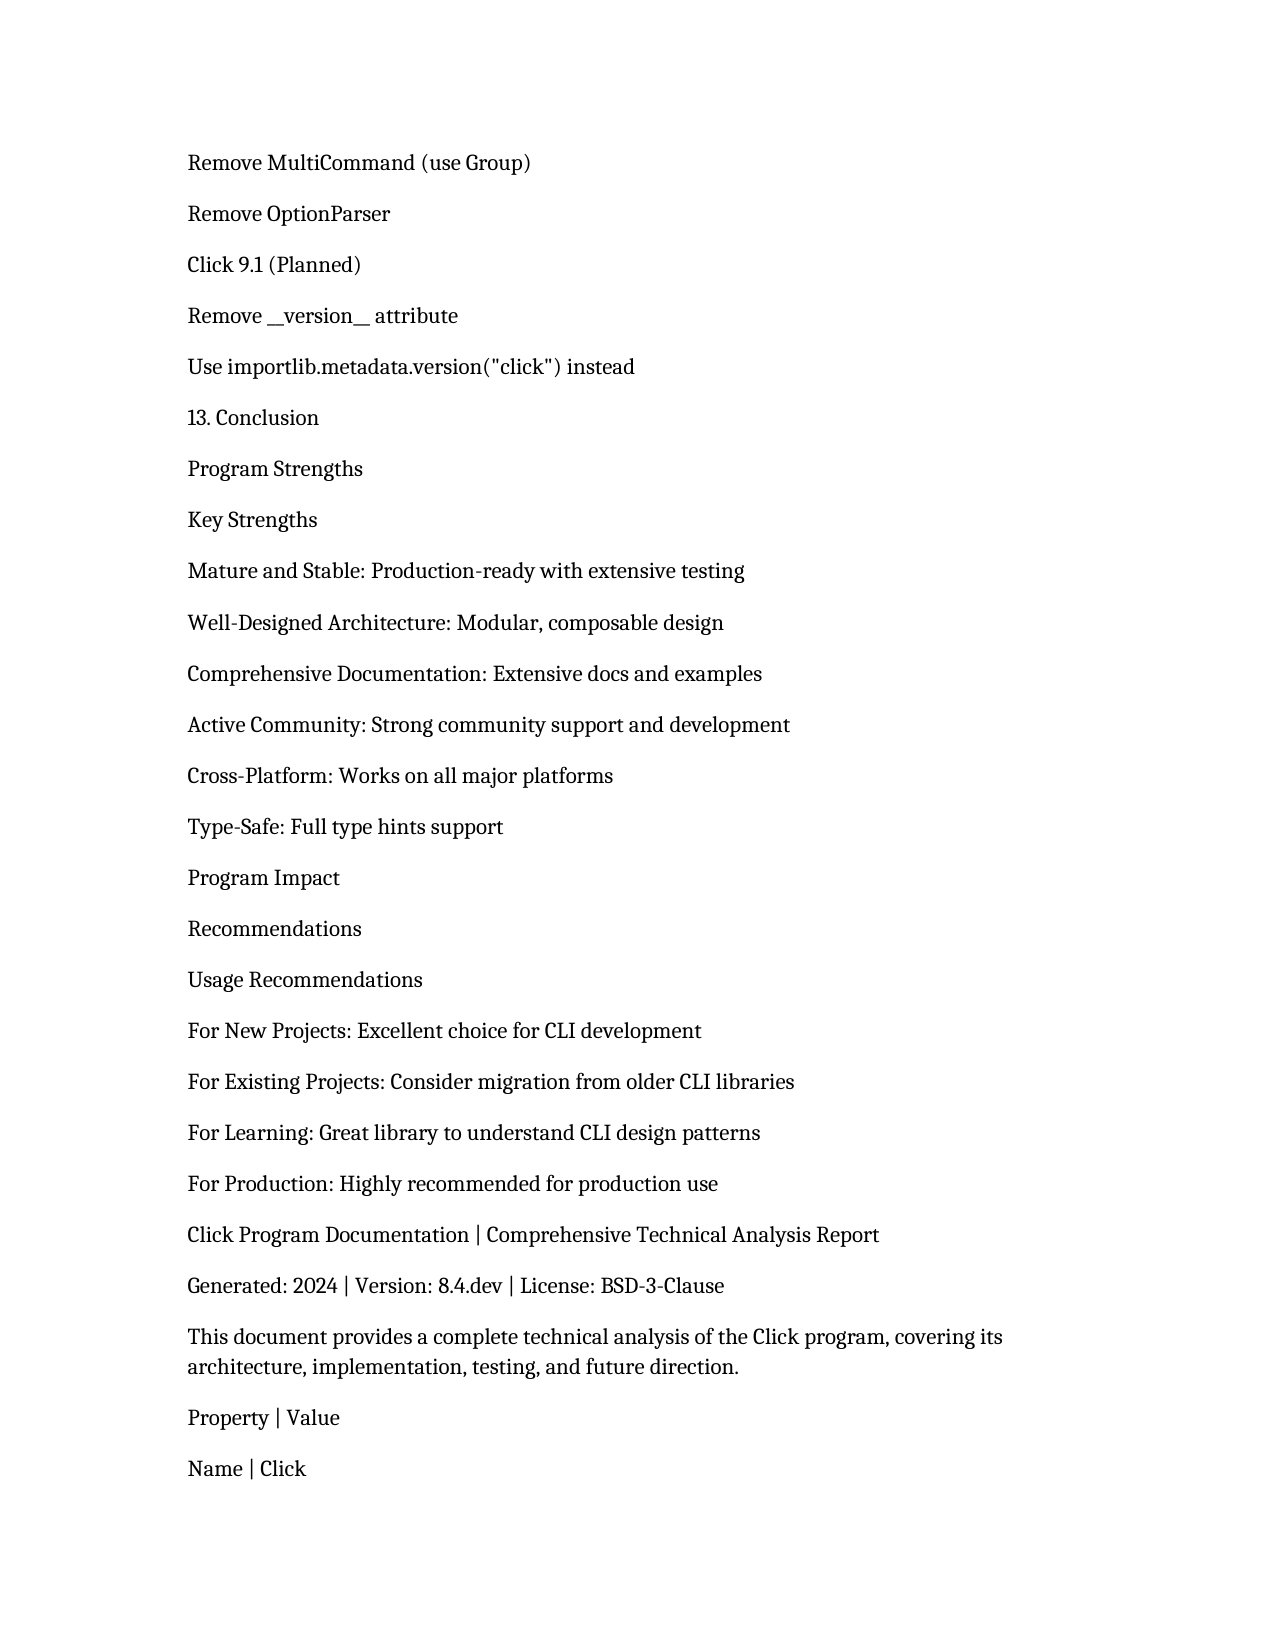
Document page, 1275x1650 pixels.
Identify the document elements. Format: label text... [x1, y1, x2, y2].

text For Production: Highly recommended for production use [187, 1171, 1087, 1197]
text For Existing Projects: Consider migration from older CLI libraries [187, 1069, 1087, 1095]
text Type-Safe: Full type hints support [187, 813, 1087, 840]
text Program Impact [187, 864, 1087, 891]
text For Learning: Great library to understand CLI design patterns [187, 1120, 1087, 1146]
text Key Strengths [187, 507, 1087, 534]
text 13. Conclusion [187, 405, 1087, 432]
text This document provides a complete technical analysis of the Click program, covering its architecture, implementation, testing, and future direction. [187, 1324, 1087, 1381]
text Remove MultiCommand (use Group) [187, 150, 1087, 176]
text Well-Designed Architecture: Modular, composable design [187, 609, 1087, 636]
text Name | Click [187, 1456, 1087, 1483]
text Use importlib.metadata.version("click") instead [187, 354, 1087, 381]
text Program Strengths [187, 456, 1087, 483]
text Mature and Stable: Production-ready with extensive testing [187, 558, 1087, 585]
text Recommendations [187, 916, 1087, 942]
text Remove OptionParser [187, 201, 1087, 227]
text Active Community: Strong community support and development [187, 711, 1087, 738]
text Property | Value [187, 1405, 1087, 1432]
text Comprehensive Documentation: Extensive docs and examples [187, 660, 1087, 687]
text For New Projects: Excellent choice for CLI development [187, 1018, 1087, 1044]
text Generated: 2024 | Version: 8.4.dev | License: BSD-3-Clause [187, 1273, 1087, 1299]
text Usage Recommendations [187, 967, 1087, 993]
text Cross-Platform: Works on all major platforms [187, 762, 1087, 789]
text Click Program Documentation | Comprehensive Technical Analysis Report [187, 1222, 1087, 1248]
text Click 9.1 (Planned) [187, 252, 1087, 278]
text Remove __version__ attribute [187, 303, 1087, 329]
